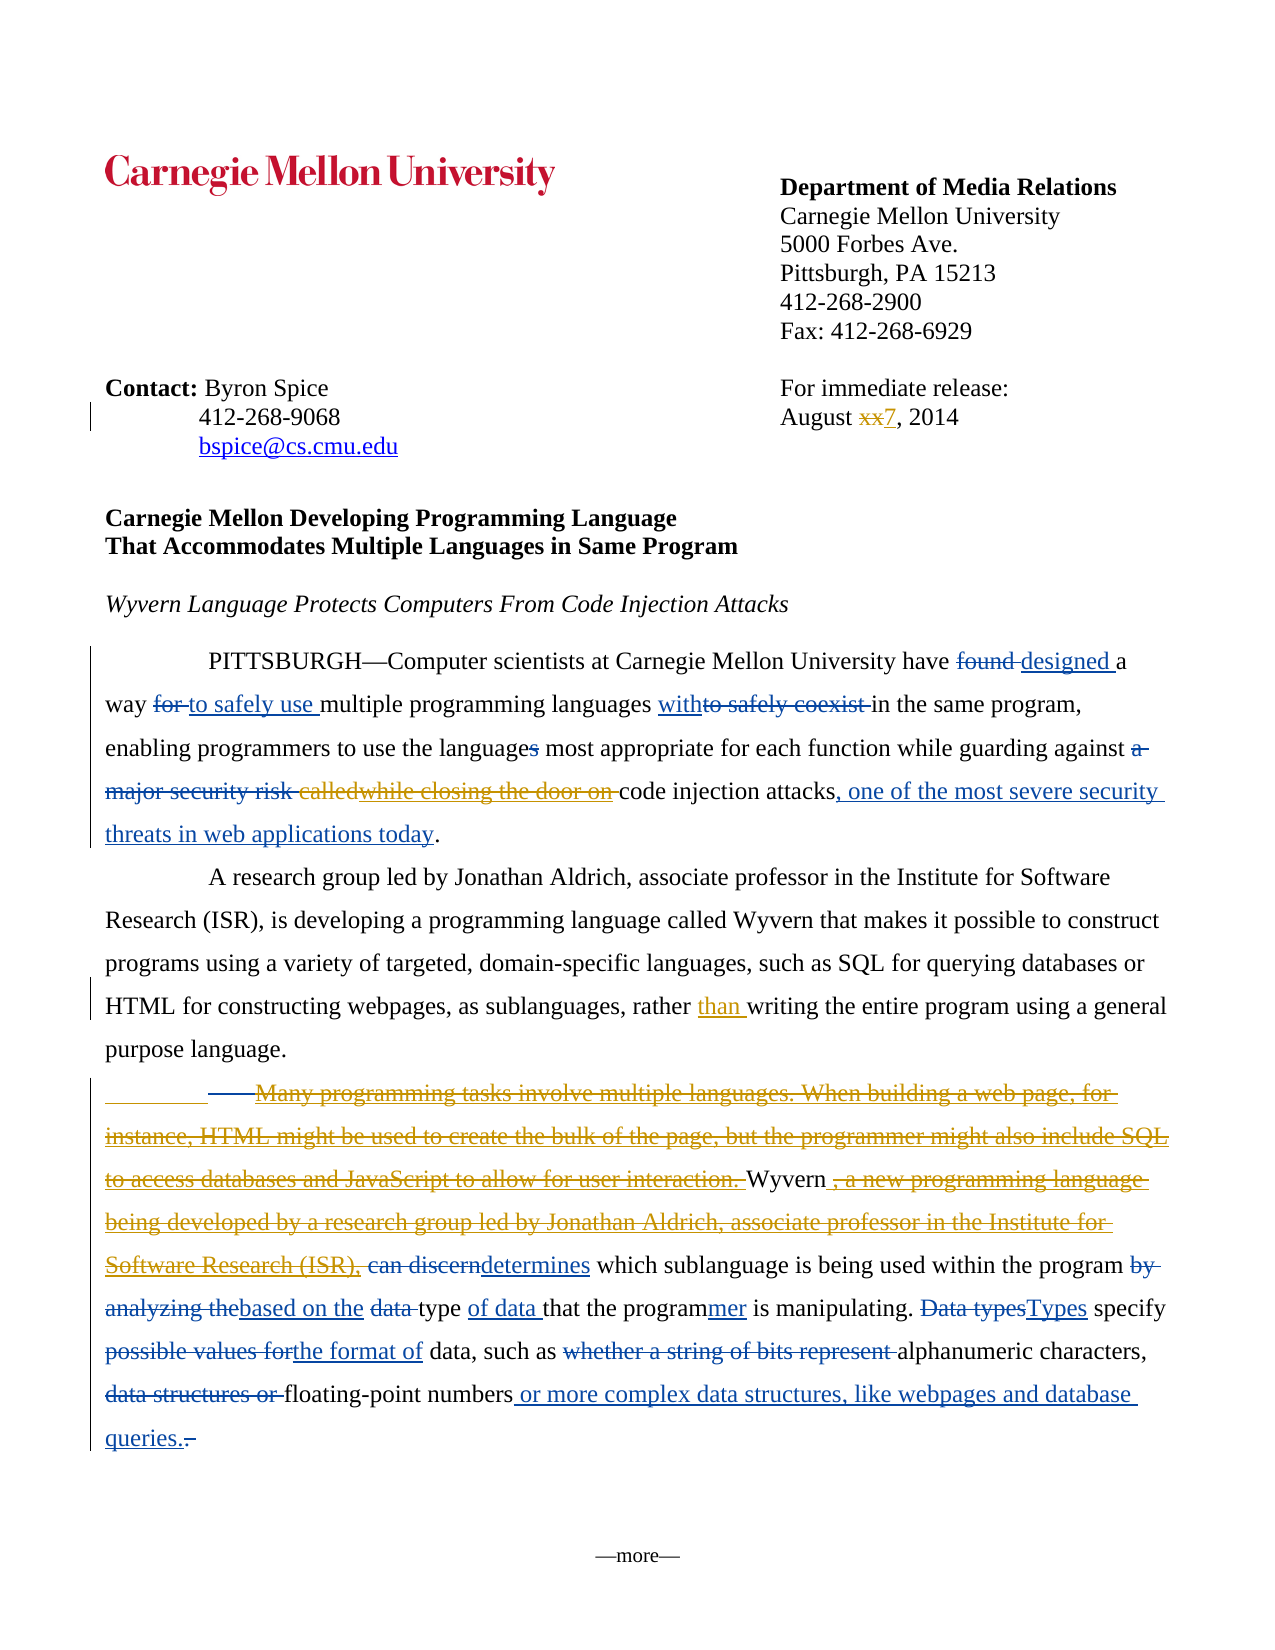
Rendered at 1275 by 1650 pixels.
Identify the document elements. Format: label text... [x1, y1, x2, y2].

text bspice@cs.cmu.edu [105, 431, 1170, 459]
text Contact: Byron Spice For immediate release: [105, 373, 1170, 402]
text 412-268-9068 August , 2014 [105, 402, 1170, 431]
picture [105, 155, 555, 196]
text Wyvern which sublanguage is being used within the program type that the program is manipulating. specify data, such as alphanumeric characters, floating-point numbers [105, 1078, 1170, 1451]
text That Accommodates Multiple Languages in Same Program [105, 531, 1170, 560]
text 412-268-2900 [705, 287, 1170, 316]
text Wyvern Language Protects Computers From Code Injection Attacks [105, 560, 1170, 618]
text Carnegie Mellon University [705, 201, 1170, 229]
text 5000 Forbes Ave. [705, 229, 1170, 258]
text A research group led by Jonathan Aldrich, associate professor in the Institute for Software Research (ISR), is developing a programming language called Wyvern that makes it possible to construct programs using a variety of targeted, domain-specific languages, such as SQL for querying databases or HTML for constructing webpages, as sublanguages, rather writing the entire program using a general purpose language. [105, 862, 1170, 1063]
text Fax: 412-268-6929 [705, 316, 1170, 344]
text PITTSBURGH—Computer scientists at Carnegie Mellon University have a way multiple programming languages in the same program, enabling programmers to use the language most appropriate for each function while guarding against code injection attacks. [105, 646, 1170, 848]
text Pittsburgh, PA 15213 [705, 258, 1170, 287]
text Carnegie Mellon Developing Programming Language [105, 503, 1170, 531]
